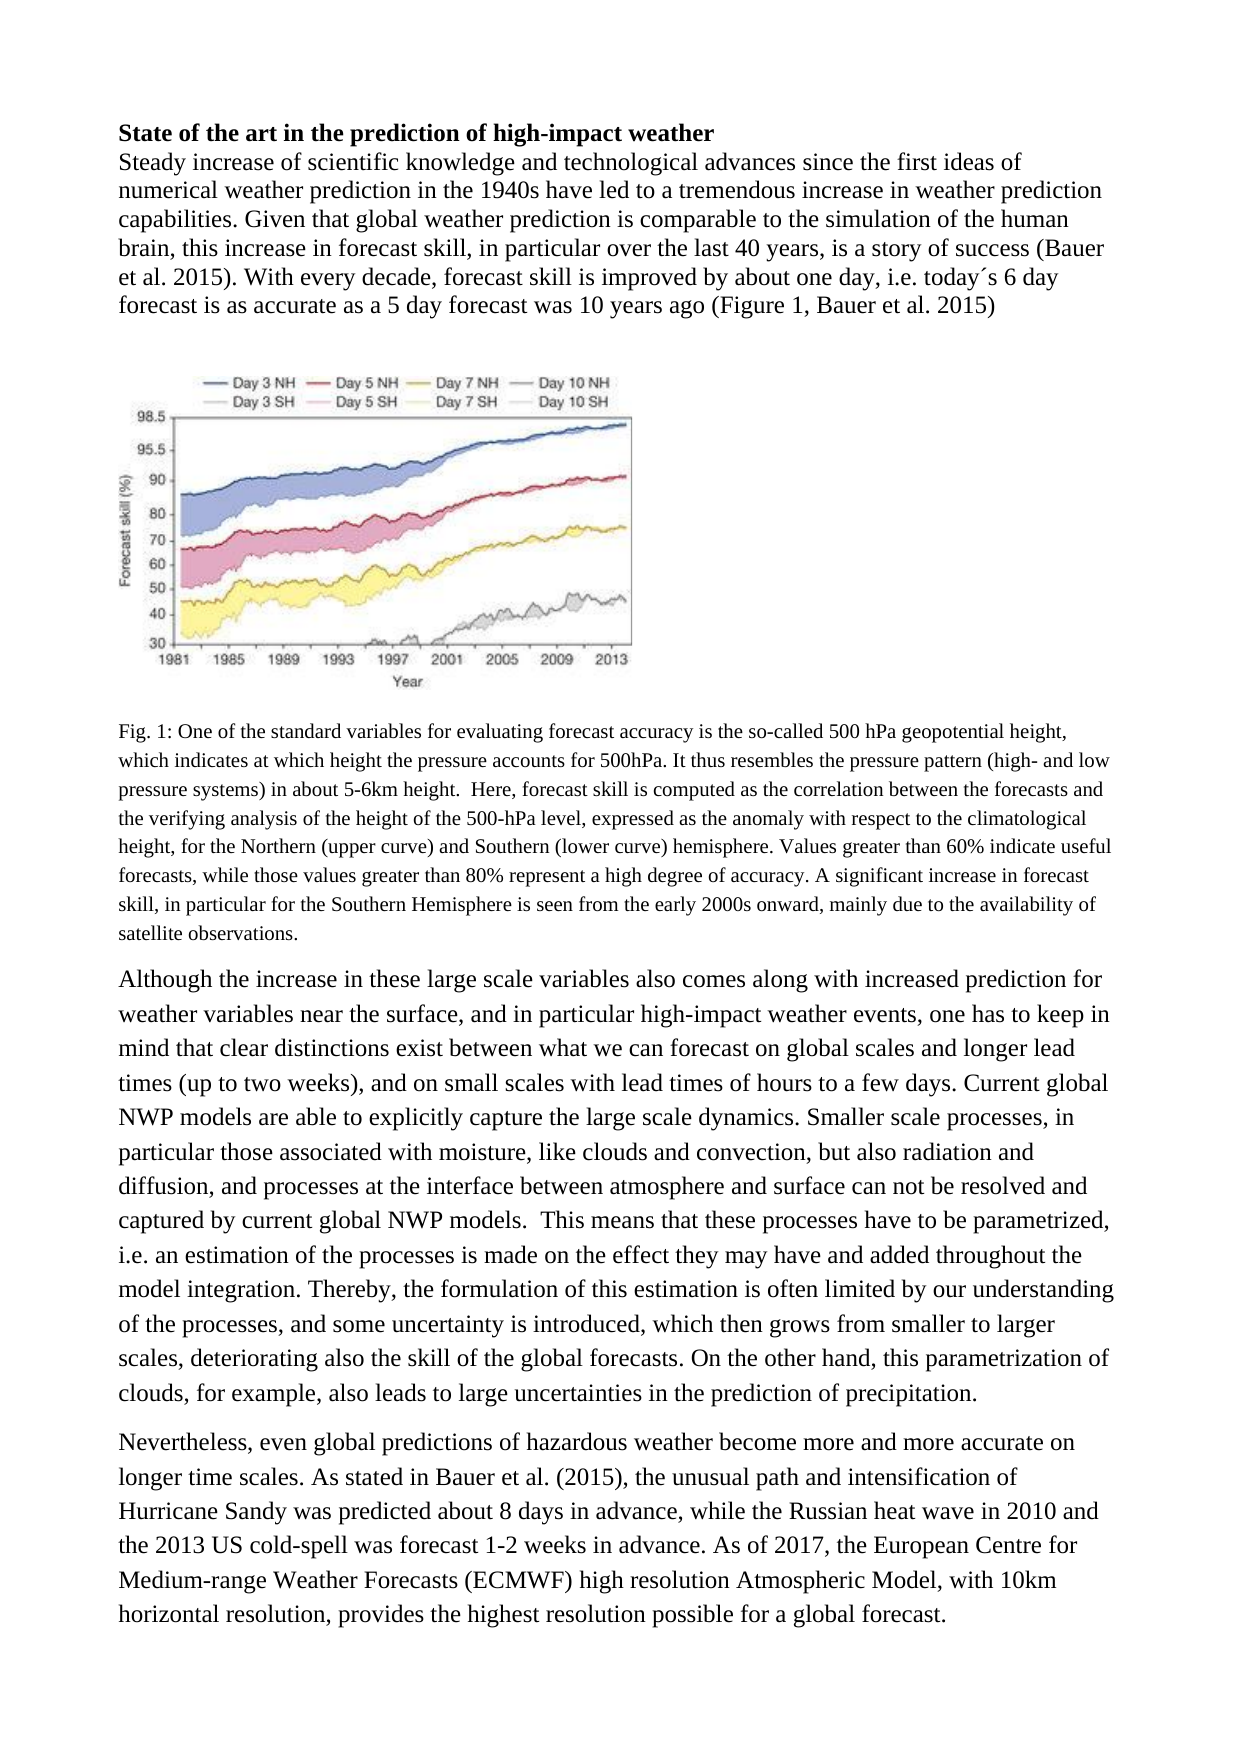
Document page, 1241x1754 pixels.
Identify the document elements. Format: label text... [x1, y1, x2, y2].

picture [118, 376, 633, 690]
text Nevertheless, even global predictions of hazardous weather become more and more accurate on longer time scales. As stated in Bauer et al. (2015), the unusual path and intensification of Hurricane Sandy was predicted about 8 days in advance, while the Russian heat wave in 2010 and the 2013 US cold-spell was forecast 1-2 weeks in advance. As of 2017, the European Centre for Medium-range Weather Forecasts (ECMWF) high resolution Atmospheric Model, with 10km horizontal resolution, provides the highest resolution possible for a global forecast. [118, 1427, 1122, 1628]
text State of the art in the prediction of high-impact weather [118, 118, 1122, 147]
text Steady increase of scientific knowledge and technological advances since the first ideas of numerical weather prediction in the 1940s have led to a tremendous increase in weather prediction capabilities. Given that global weather prediction is comparable to the simulation of the human brain, this increase in forecast skill, in particular over the last 40 years, is a story of success (Bauer et al. 2015). With every decade, forecast skill is improved by about one day, i.e. today´s 6 day forecast is as accurate as a 5 day forecast was 10 years ago (Figure 1, Bauer et al. 2015) [118, 147, 1122, 319]
text Fig. 1: One of the standard variables for evaluating forecast accuracy is the so-called 500 hPa geopotential height, which indicates at which height the pressure accounts for 500hPa. It thus resembles the pressure pattern (high- and low pressure systems) in about 5-6km height. Here, forecast skill is computed as the correlation between the forecasts and the verifying analysis of the height of the 500-hPa level, expressed as the anomaly with respect to the climatological height, for the Northern (upper curve) and Southern (lower curve) hemisphere. Values greater than 60% indicate useful forecasts, while those values greater than 80% represent a high degree of accuracy. A significant increase in forecast skill, in particular for the Southern Hemisphere is seen from the early 2000s onward, mainly due to the availability of satellite observations. [118, 719, 1122, 945]
text Although the increase in these large scale variables also comes along with increased prediction for weather variables near the surface, and in particular high-impact weather events, one has to keep in mind that clear distinctions exist between what we can forecast on global scales and longer lead times (up to two weeks), and on small scales with lead times of hours to a few days. Current global NWP models are able to explicitly capture the large scale dynamics. Smaller scale processes, in particular those associated with moisture, like clouds and convection, but also radiation and diffusion, and processes at the interface between atmosphere and surface can not be resolved and captured by current global NWP models. This means that these processes have to be parametrized, i.e. an estimation of the processes is made on the effect they may have and added throughout the model integration. Thereby, the formulation of this estimation is often limited by our understanding of the processes, and some uncertainty is introduced, which then grows from smaller to larger scales, deteriorating also the skill of the global forecasts. On the other hand, this parametrization of clouds, for example, also leads to large uncertainties in the prediction of precipitation. [118, 964, 1122, 1407]
